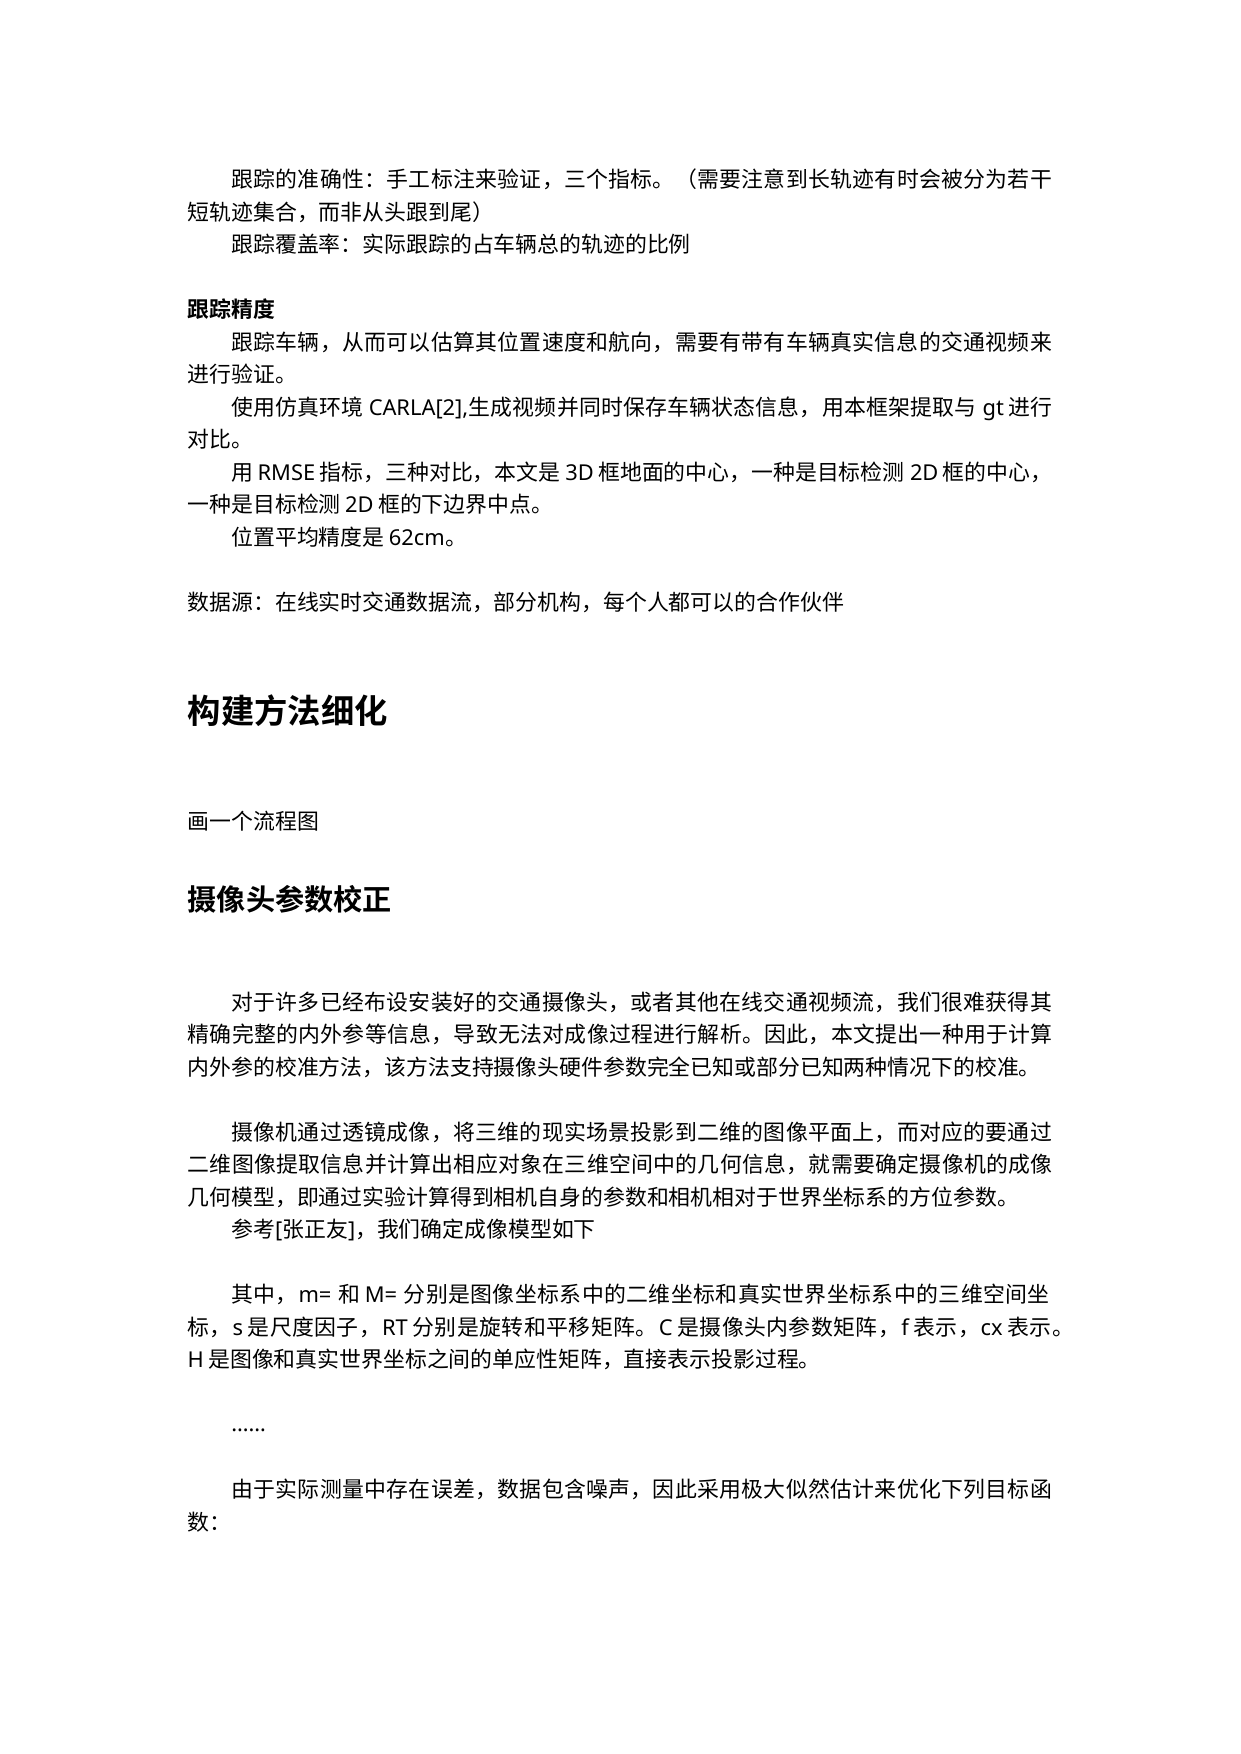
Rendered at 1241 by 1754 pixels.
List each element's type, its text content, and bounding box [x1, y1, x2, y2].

subtitle 摄像头参数校正 [187, 865, 1053, 930]
text …… [187, 1407, 1053, 1439]
text 由于实际测量中存在误差，数据包含噪声，因此采用极大似然估计来优化下列目标函数： [187, 1472, 1053, 1537]
text 数据源：在线实时交通数据流，部分机构，每个人都可以的合作伙伴 [187, 584, 1053, 617]
text 跟踪精度 [187, 292, 1053, 324]
text 摄像机通过透镜成像，将三维的现实场景投影到二维的图像平面上，而对应的要通过二维图像提取信息并计算出相应对象在三维空间中的几何信息，就需要确定摄像机的成像几何模型，即通过实验计算得到相机自身的参数和相机相对于世界坐标系的方位参数。 [187, 1114, 1053, 1212]
text 参考[张正友]，我们确定成像模型如下 [187, 1212, 1053, 1244]
text 使用仿真环境CARLA[2],生成视频并同时保存车辆状态信息，用本框架提取与gt进行对比。 [187, 389, 1053, 454]
text 跟踪覆盖率：实际跟踪的占车辆总的轨迹的比例 [187, 227, 1053, 259]
text 用RMSE指标，三种对比，本文是3D框地面的中心，一种是目标检测2D框的中心，一种是目标检测2D框的下边界中点。 [187, 454, 1053, 519]
text 对于许多已经布设安装好的交通摄像头，或者其他在线交通视频流，我们很难获得其精确完整的内外参等信息，导致无法对成像过程进行解析。因此，本文提出一种用于计算内外参的校准方法，该方法支持摄像头硬件参数完全已知或部分已知两种情况下的校准。 [187, 984, 1053, 1082]
text 画一个流程图 [187, 804, 1053, 836]
text 其中，m= 和M= 分别是图像坐标系中的二维坐标和真实世界坐标系中的三维空间坐标，s是尺度因子，RT分别是旋转和平移矩阵。C是摄像头内参数矩阵，f表示，cx表示。H是图像和真实世界坐标之间的单应性矩阵，直接表示投影过程。 [187, 1277, 1053, 1374]
text 跟踪的准确性：手工标注来验证，三个指标。（需要注意到长轨迹有时会被分为若干短轨迹集合，而非从头跟到尾） [187, 162, 1053, 227]
text 跟踪车辆，从而可以估算其位置速度和航向，需要有带有车辆真实信息的交通视频来进行验证。 [187, 324, 1053, 389]
text 位置平均精度是62cm。 [187, 519, 1053, 552]
subtitle 构建方法细化 [187, 677, 1053, 742]
